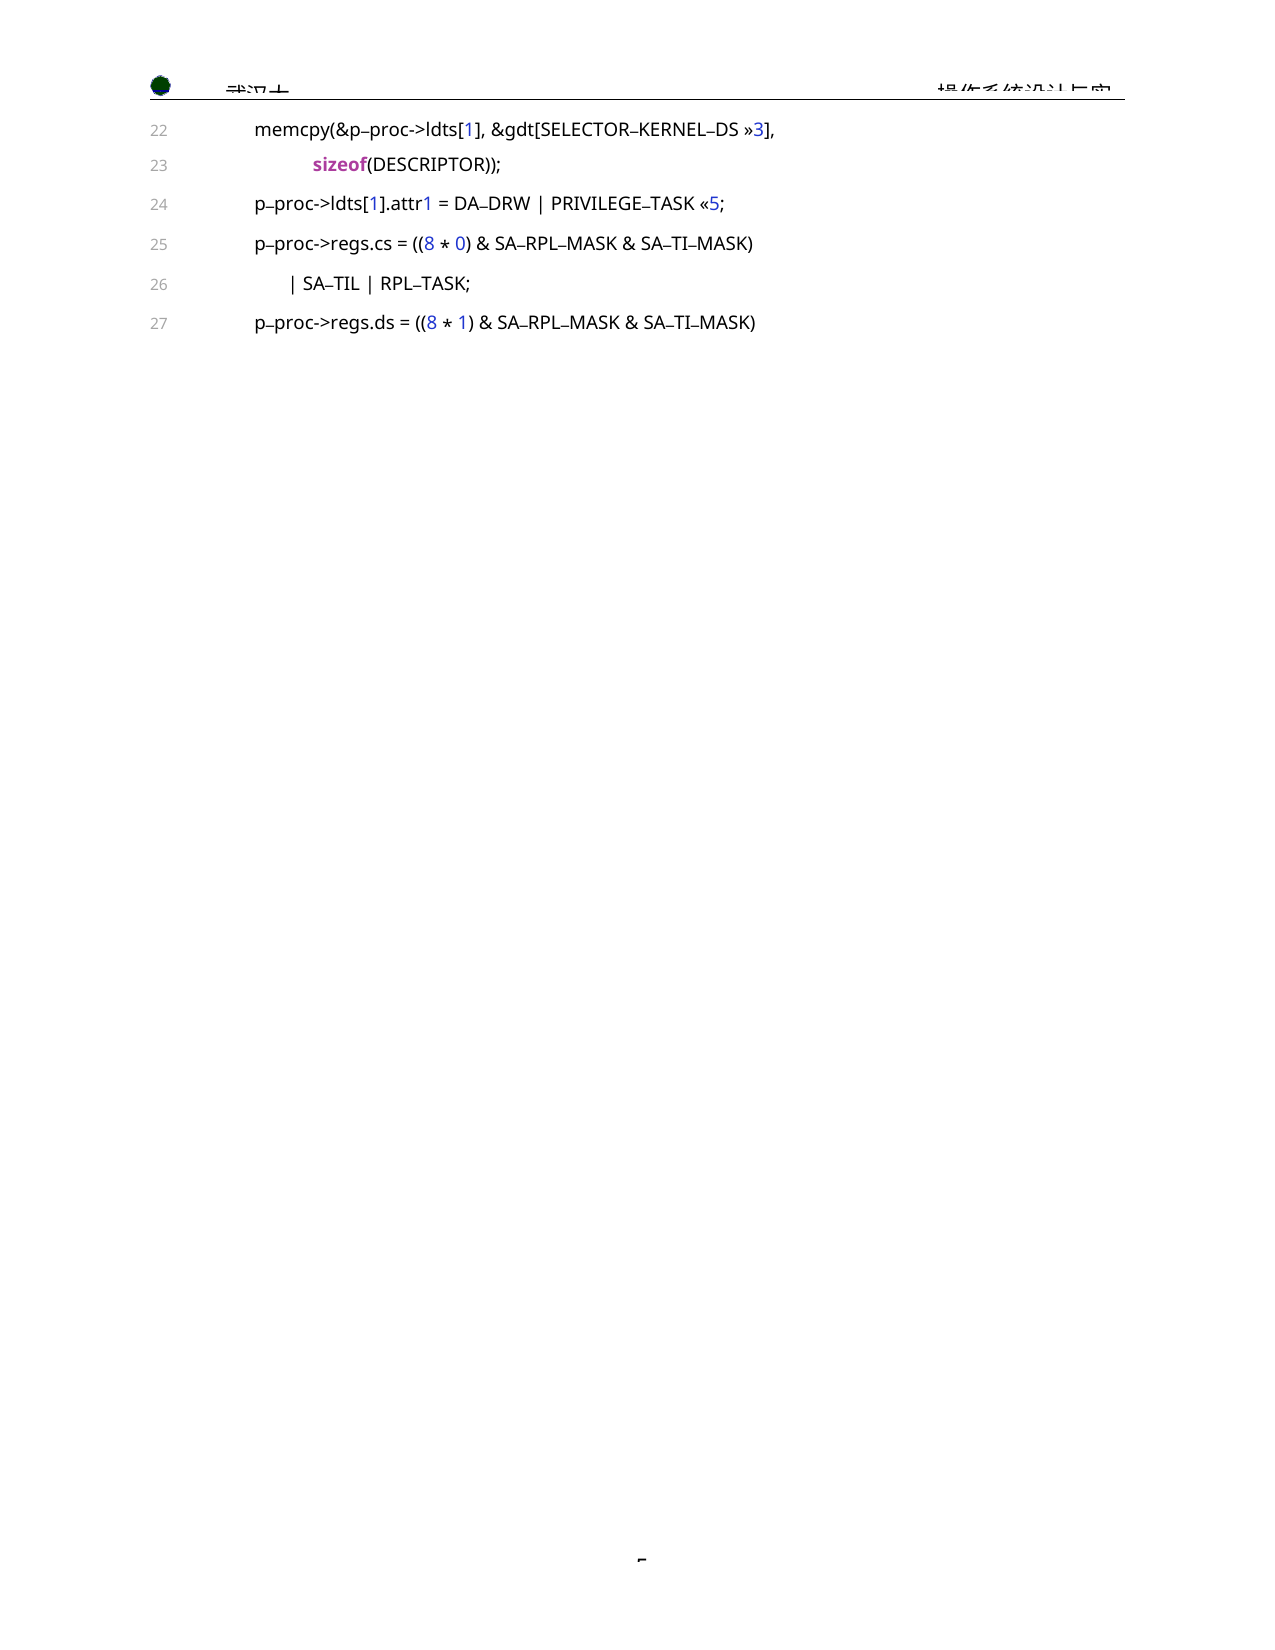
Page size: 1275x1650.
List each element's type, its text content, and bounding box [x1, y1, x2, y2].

list memcpy(&p_proc->ldts[1], &gdt[SELECTOR_KERNEL_DS »3], [150, 110, 1152, 141]
list p_proc->regs.ds = ((8 * 1) & SA_RPL_MASK & SA_TI_MASK) [150, 304, 1152, 339]
list sizeof(DESCRIPTOR)); [150, 151, 1152, 176]
list p_proc->ldts[1].attr1 = DA_DRW | PRIVILEGE_TASK «5; [150, 185, 1152, 216]
list p_proc->regs.cs = ((8 * 0) & SA_RPL_MASK & SA_TI_MASK) [150, 224, 1152, 260]
list | SA_TIL | RPL_TASK; [150, 264, 1152, 295]
